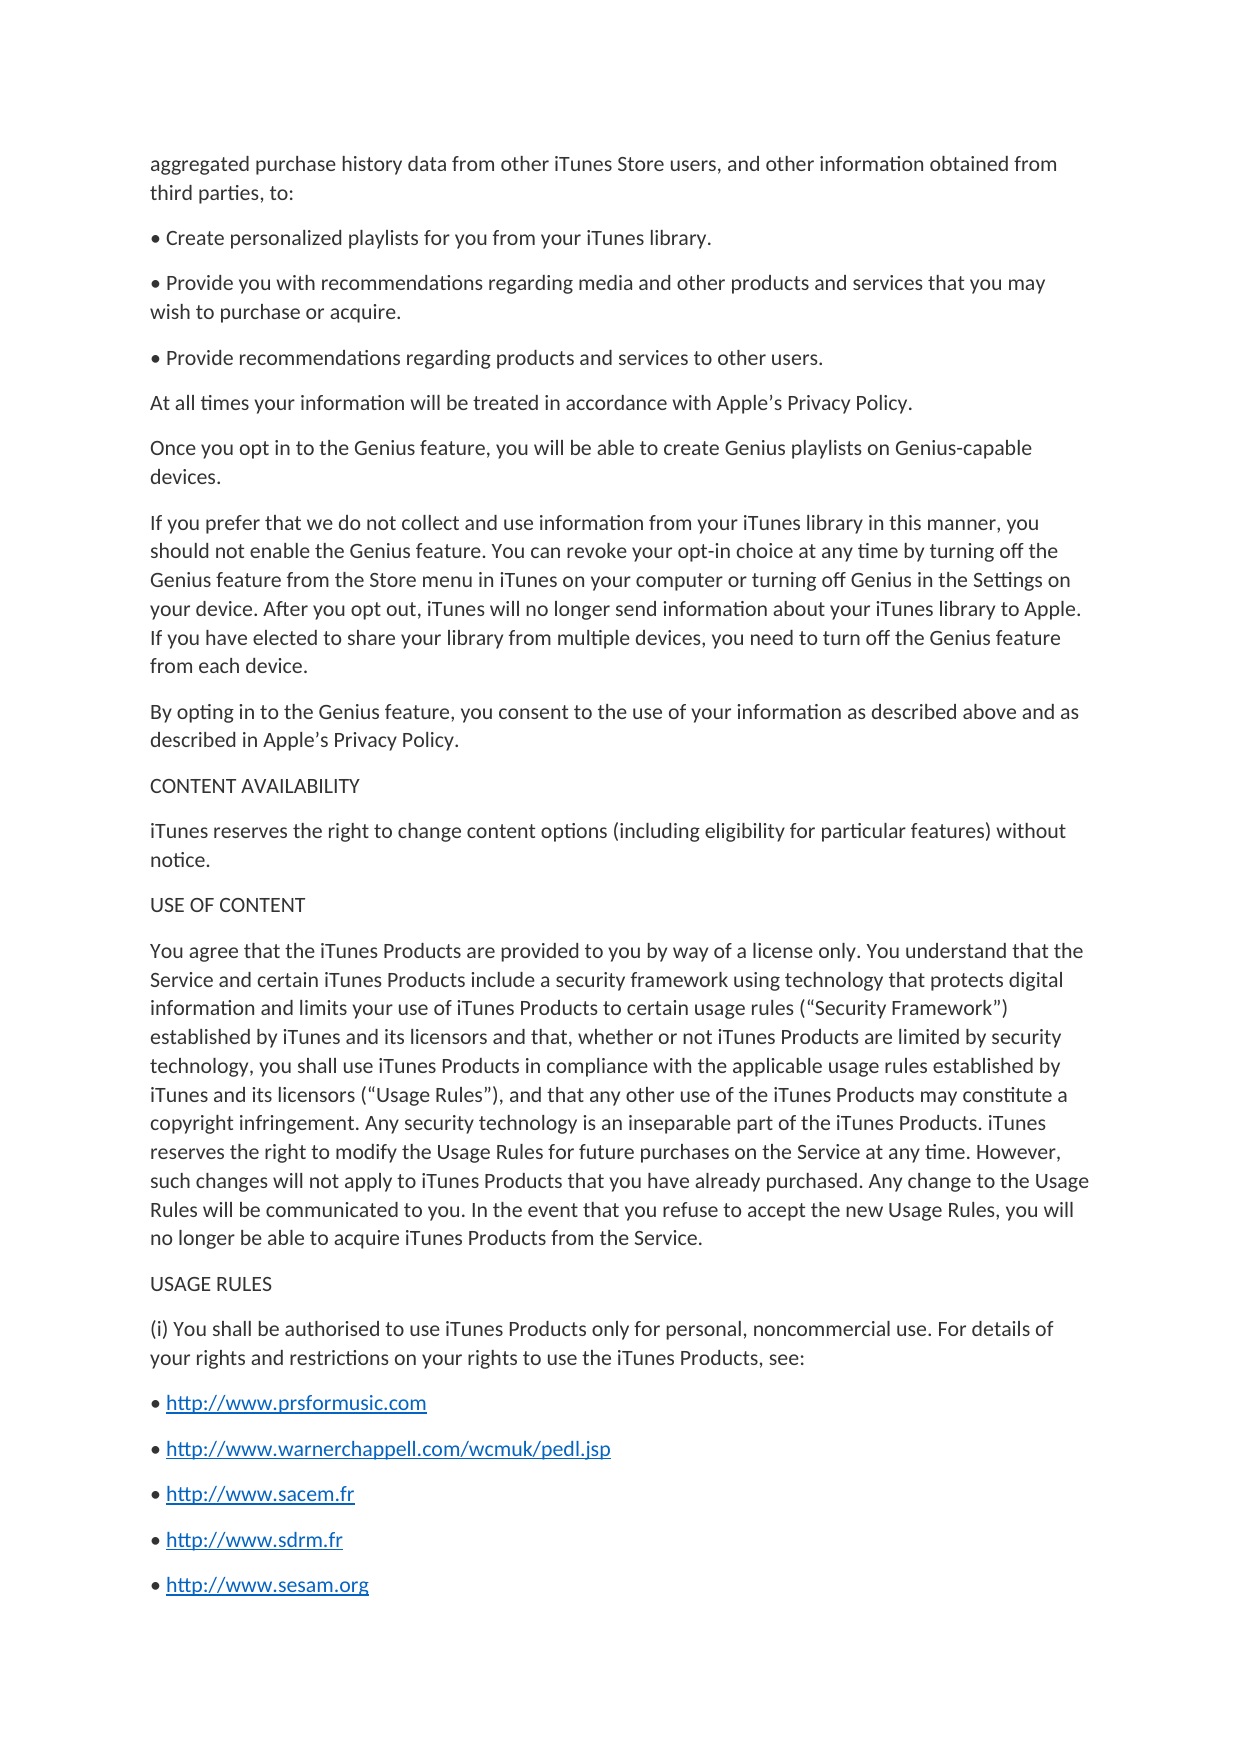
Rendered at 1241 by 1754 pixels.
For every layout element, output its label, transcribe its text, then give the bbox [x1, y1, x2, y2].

text Once you opt in to the Genius feature, you will be able to create Genius playlists on Genius-capable devices. [150, 434, 1090, 490]
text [150, 150, 1090, 205]
text • http://www.sesam.org [150, 1571, 1090, 1598]
text CONTENT AVAILABILITY [150, 772, 1090, 799]
text • http://www.sdrm.fr [150, 1526, 1090, 1552]
text • http://www.prsformusic.com [150, 1389, 1090, 1416]
text At all times your information will be treated in accordance with Apple’s Privacy Policy. [150, 389, 1090, 416]
text You agree that the iTunes Products are provided to you by way of a license only. You understand that the Service and certain iTunes Products include a security framework using technology that protects digital information and limits your use of iTunes Products to certain usage rules (“Security Framework”) established by iTunes and its licensors and that, whether or not iTunes Products are limited by security technology, you shall use iTunes Products in compliance with the applicable usage rules established by iTunes and its licensors (“Usage Rules”), and that any other use of the iTunes Products may constitute a copyright infringement. Any security technology is an inseparable part of the iTunes Products. iTunes reserves the right to modify the Usage Rules for future purchases on the Service at any time. However, such changes will not apply to iTunes Products that you have already purchased. Any change to the Usage Rules will be communicated to you. In the event that you refuse to accept the new Usage Rules, you will no longer be able to acquire iTunes Products from the Service. [150, 937, 1090, 1251]
text USAGE RULES [150, 1270, 1090, 1297]
text • http://www.sacem.fr [150, 1480, 1090, 1507]
text iTunes reserves the right to change content options (including eligibility for particular features) without notice. [150, 817, 1090, 873]
text • http://www.warnerchappell.com/wcmuk/pedl.jsp [150, 1435, 1090, 1462]
text If you prefer that we do not collect and use information from your iTunes library in this manner, you should not enable the Genius feature. You can revoke your opt-in choice at any time by turning off the Genius feature from the Store menu in iTunes on your computer or turning off Genius in the Settings on your device. After you opt out, iTunes will no longer send information about your iTunes library to Apple. If you have elected to share your library from multiple devices, you need to turn off the Genius feature from each device. [150, 509, 1090, 679]
text By opting in to the Genius feature, you consent to the use of your information as described above and as described in Apple’s Privacy Policy. [150, 698, 1090, 753]
text • Provide you with recommendations regarding media and other products and services that you may wish to purchase or acquire. [150, 269, 1090, 325]
text • Provide recommendations regarding products and services to other users. [150, 344, 1090, 370]
text USE OF CONTENT [150, 892, 1090, 918]
text • Create personalized playlists for you from your iTunes library. [150, 224, 1090, 251]
text (i) You shall be authorised to use iTunes Products only for personal, noncommercial use. For details of your rights and restrictions on your rights to use the iTunes Products, see: [150, 1315, 1090, 1371]
